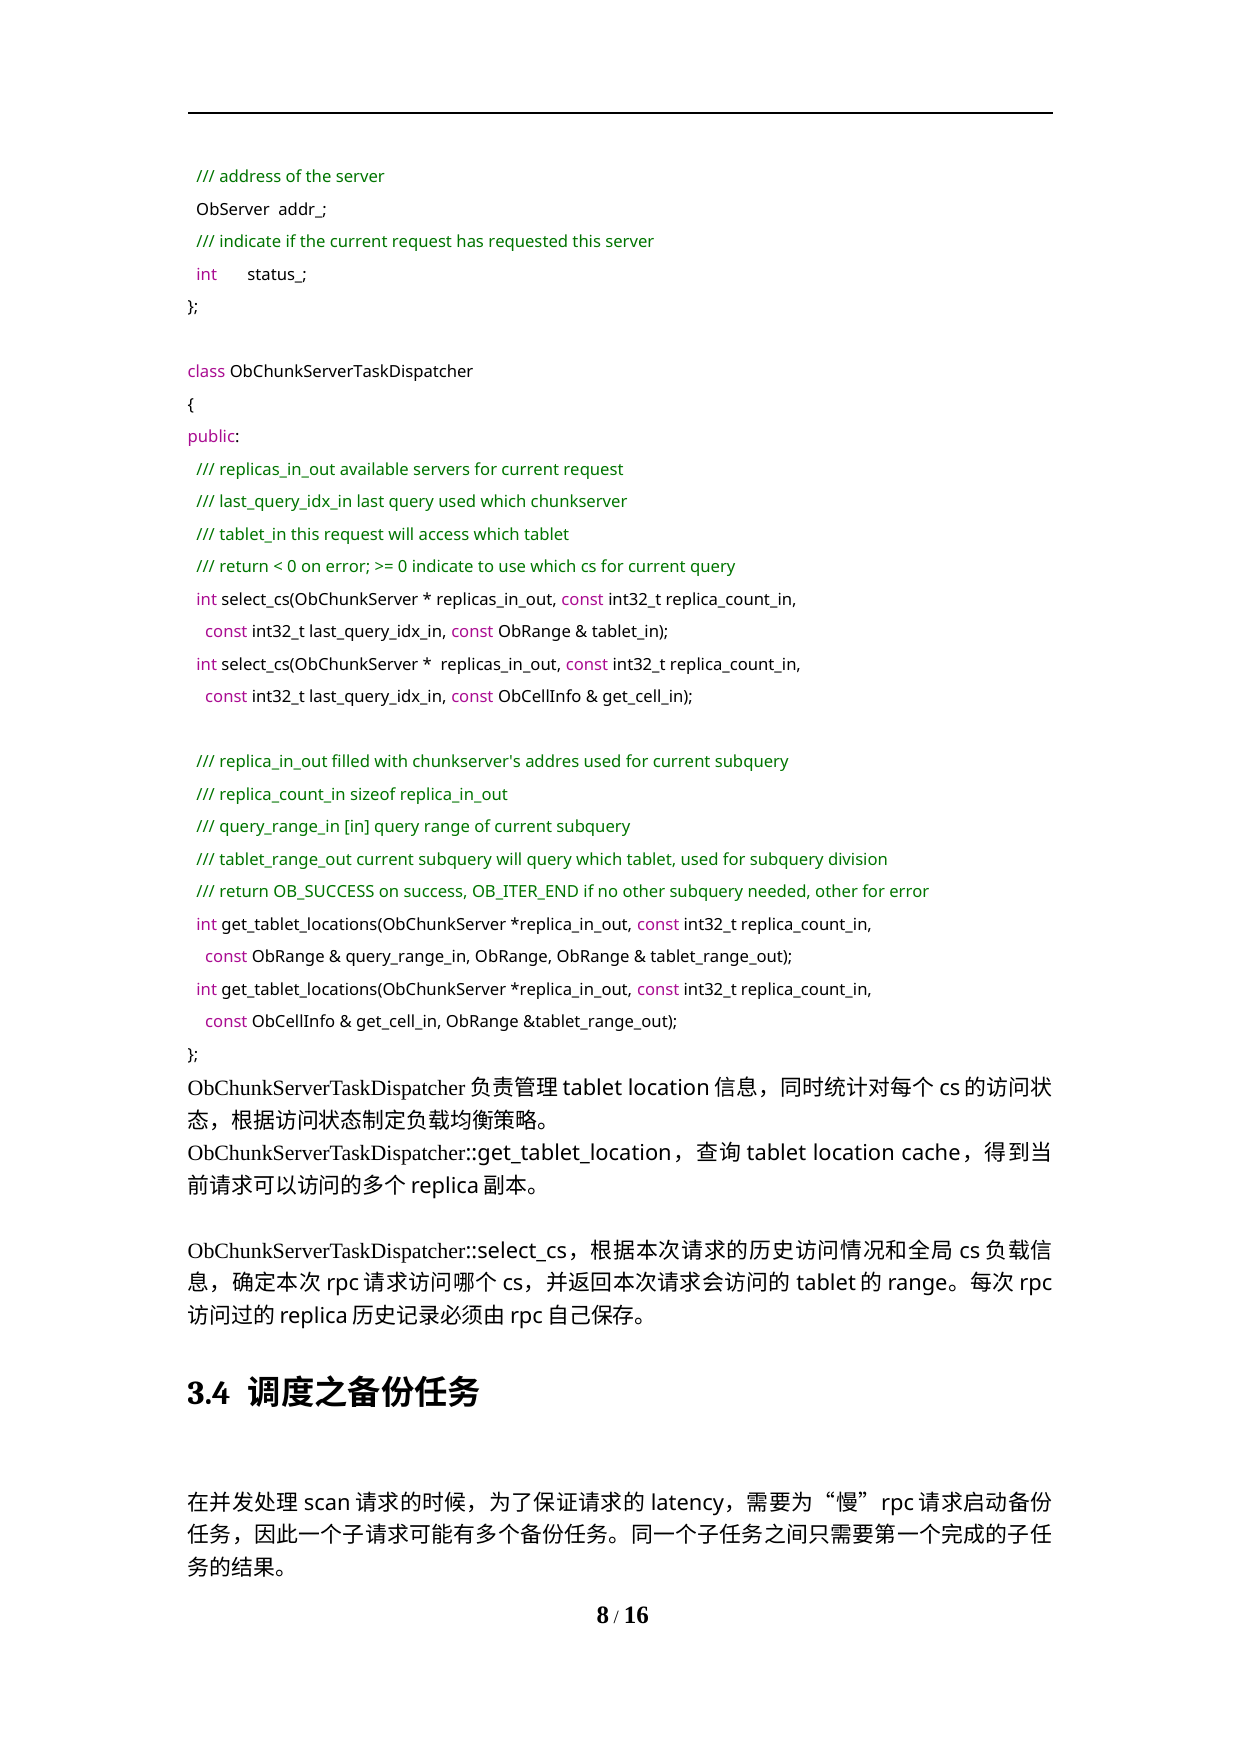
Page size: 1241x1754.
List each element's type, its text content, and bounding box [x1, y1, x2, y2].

text /// indicate if the current request has requested this server [187, 225, 1053, 258]
text /// return OB_SUCCESS on success, OB_ITER_END if no other subquery needed, other for error [187, 875, 1053, 908]
text int select_cs(ObChunkServer * replicas_in_out, const int32_t replica_count_in, [187, 583, 1053, 615]
text int get_tablet_locations(ObChunkServer *replica_in_out, const int32_t replica_count_in, [187, 973, 1053, 1005]
text public: [187, 420, 1053, 453]
text /// query_range_in [in] query range of current subquery [187, 810, 1053, 843]
text /// replica_count_in sizeof replica_in_out [187, 778, 1053, 810]
text }; [187, 1038, 1053, 1070]
text ObChunkServerTaskDispatcher::select_cs，根据本次请求的历史访问情况和全局cs负载信息，确定本次rpc请求访问哪个cs，并返回本次请求会访问的tablet的range。每次rpc访问过的replica历史记录必须由rpc自己保存。 [187, 1233, 1053, 1330]
text /// replicas_in_out available servers for current request [187, 453, 1053, 485]
text /// tablet_in this request will access which tablet [187, 518, 1053, 550]
text const ObCellInfo & get_cell_in, ObRange &tablet_range_out); [187, 1005, 1053, 1038]
text int select_cs(ObChunkServer * replicas_in_out, const int32_t replica_count_in, [187, 648, 1053, 680]
text /// return < 0 on error; >= 0 indicate to use which cs for current query [187, 550, 1053, 583]
text int status_; [187, 258, 1053, 290]
subtitle 调度之备份任务 [187, 1357, 1053, 1422]
text const int32_t last_query_idx_in, const ObRange & tablet_in); [187, 615, 1053, 648]
text }; [187, 290, 1053, 323]
text const int32_t last_query_idx_in, const ObCellInfo & get_cell_in); [187, 680, 1053, 713]
text /// last_query_idx_in last query used which chunkserver [187, 485, 1053, 518]
text { [187, 388, 1053, 420]
text int get_tablet_locations(ObChunkServer *replica_in_out, const int32_t replica_count_in, [187, 908, 1053, 940]
text /// tablet_range_out current subquery will query which tablet, used for subquery division [187, 843, 1053, 875]
text ObServer addr_; [187, 193, 1053, 225]
text ObChunkServerTaskDispatcher负责管理tablet location信息，同时统计对每个cs的访问状态，根据访问状态制定负载均衡策略。 [187, 1070, 1053, 1135]
text 在并发处理scan请求的时候，为了保证请求的latency，需要为“慢”rpc请求启动备份任务，因此一个子请求可能有多个备份任务。同一个子任务之间只需要第一个完成的子任务的结果。 [187, 1484, 1053, 1582]
text /// address of the server [187, 160, 1053, 193]
text const ObRange & query_range_in, ObRange, ObRange & tablet_range_out); [187, 940, 1053, 973]
text ObChunkServerTaskDispatcher::get_tablet_location，查询tablet location cache，得到当前请求可以访问的多个replica副本。 [187, 1135, 1053, 1200]
text class ObChunkServerTaskDispatcher [187, 355, 1053, 388]
text /// replica_in_out filled with chunkserver's addres used for current subquery [187, 745, 1053, 778]
